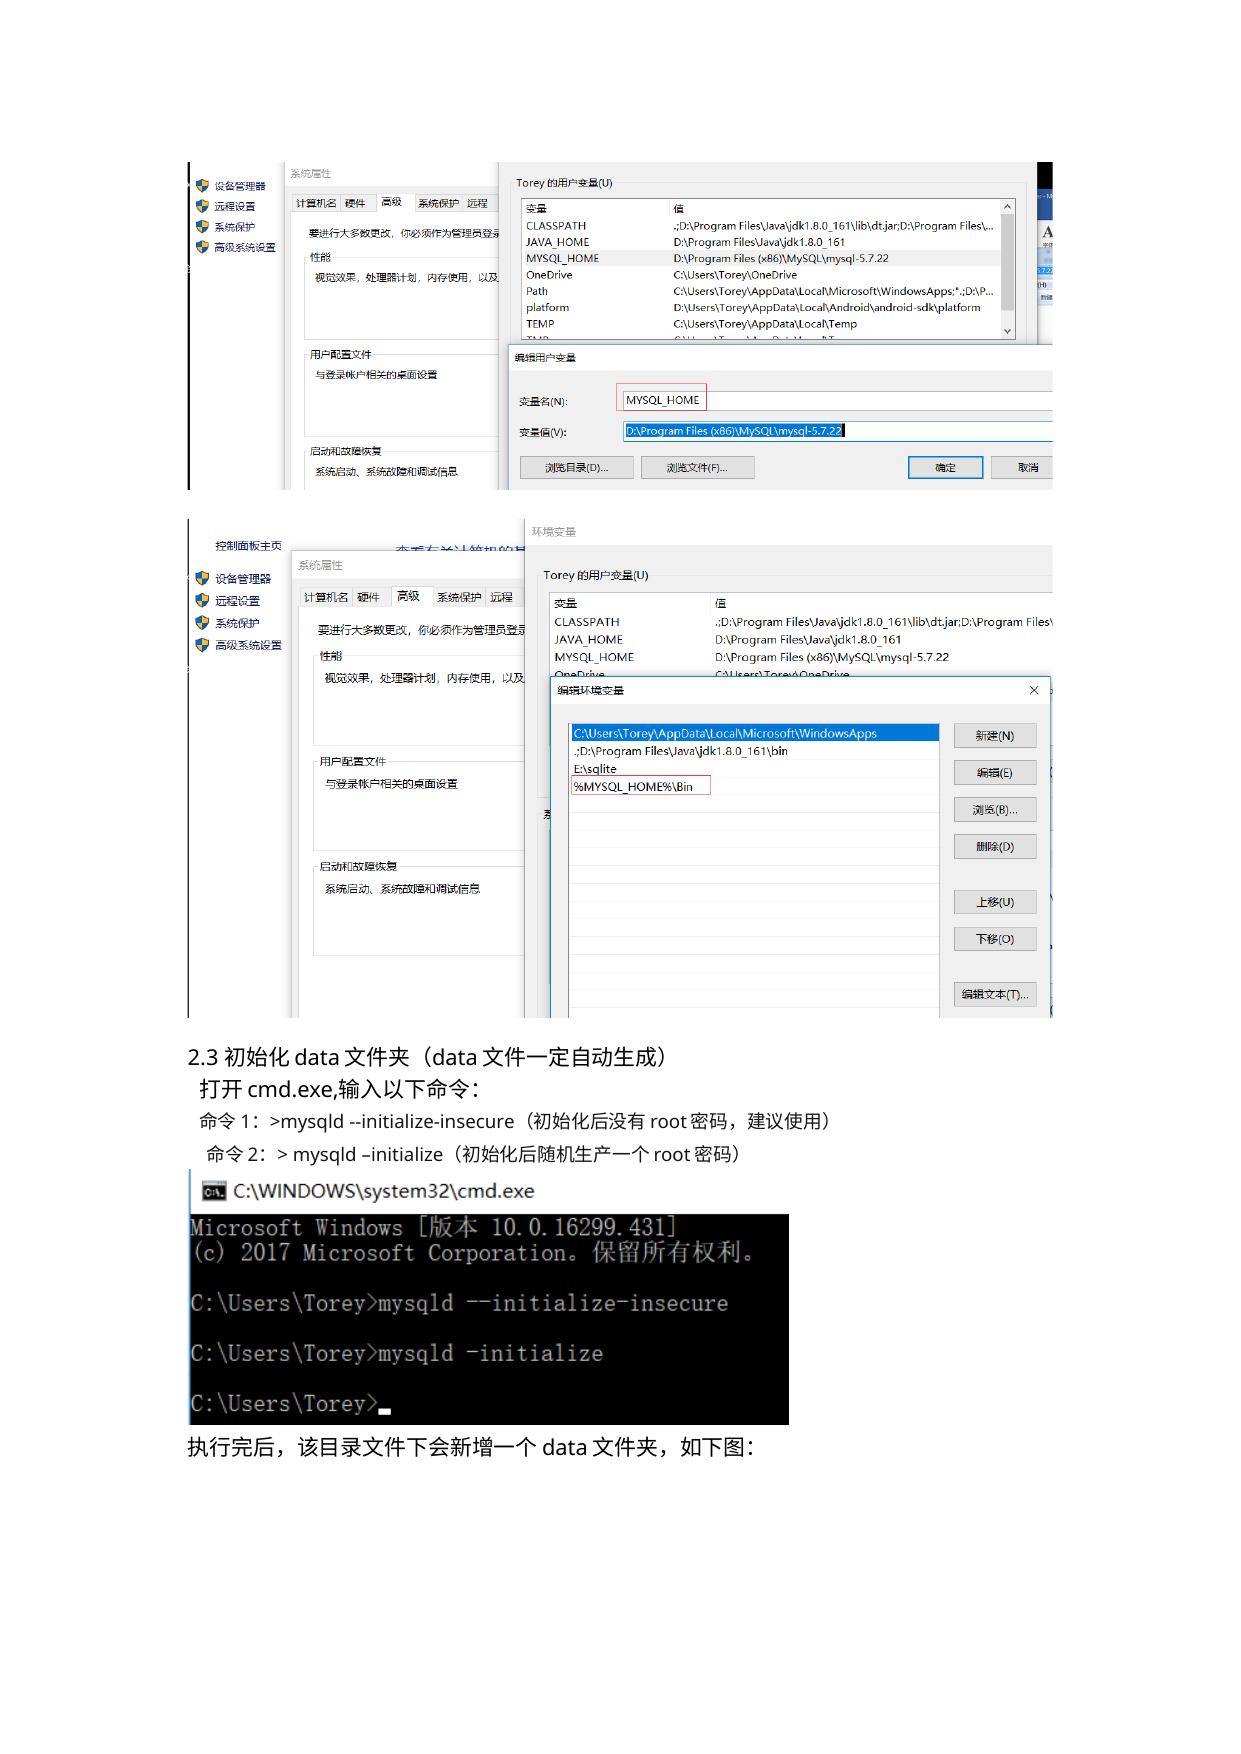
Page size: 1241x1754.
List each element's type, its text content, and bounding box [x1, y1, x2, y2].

text 命令2：> mysqld –initialize（初始化后随机生产一个root密码） [187, 1137, 1053, 1169]
text 命令1：>mysqld --initialize-insecure（初始化后没有root密码，建议使用） [187, 1104, 1053, 1137]
text 2.3 初始化data文件夹（data文件一定自动生成） [187, 1039, 1053, 1072]
picture [187, 1169, 789, 1425]
text 执行完后，该目录文件下会新增一个data文件夹，如下图： [187, 1429, 1053, 1462]
text 打开cmd.exe,输入以下命令： [187, 1072, 1053, 1104]
picture [187, 519, 1053, 1018]
picture [187, 162, 1053, 490]
